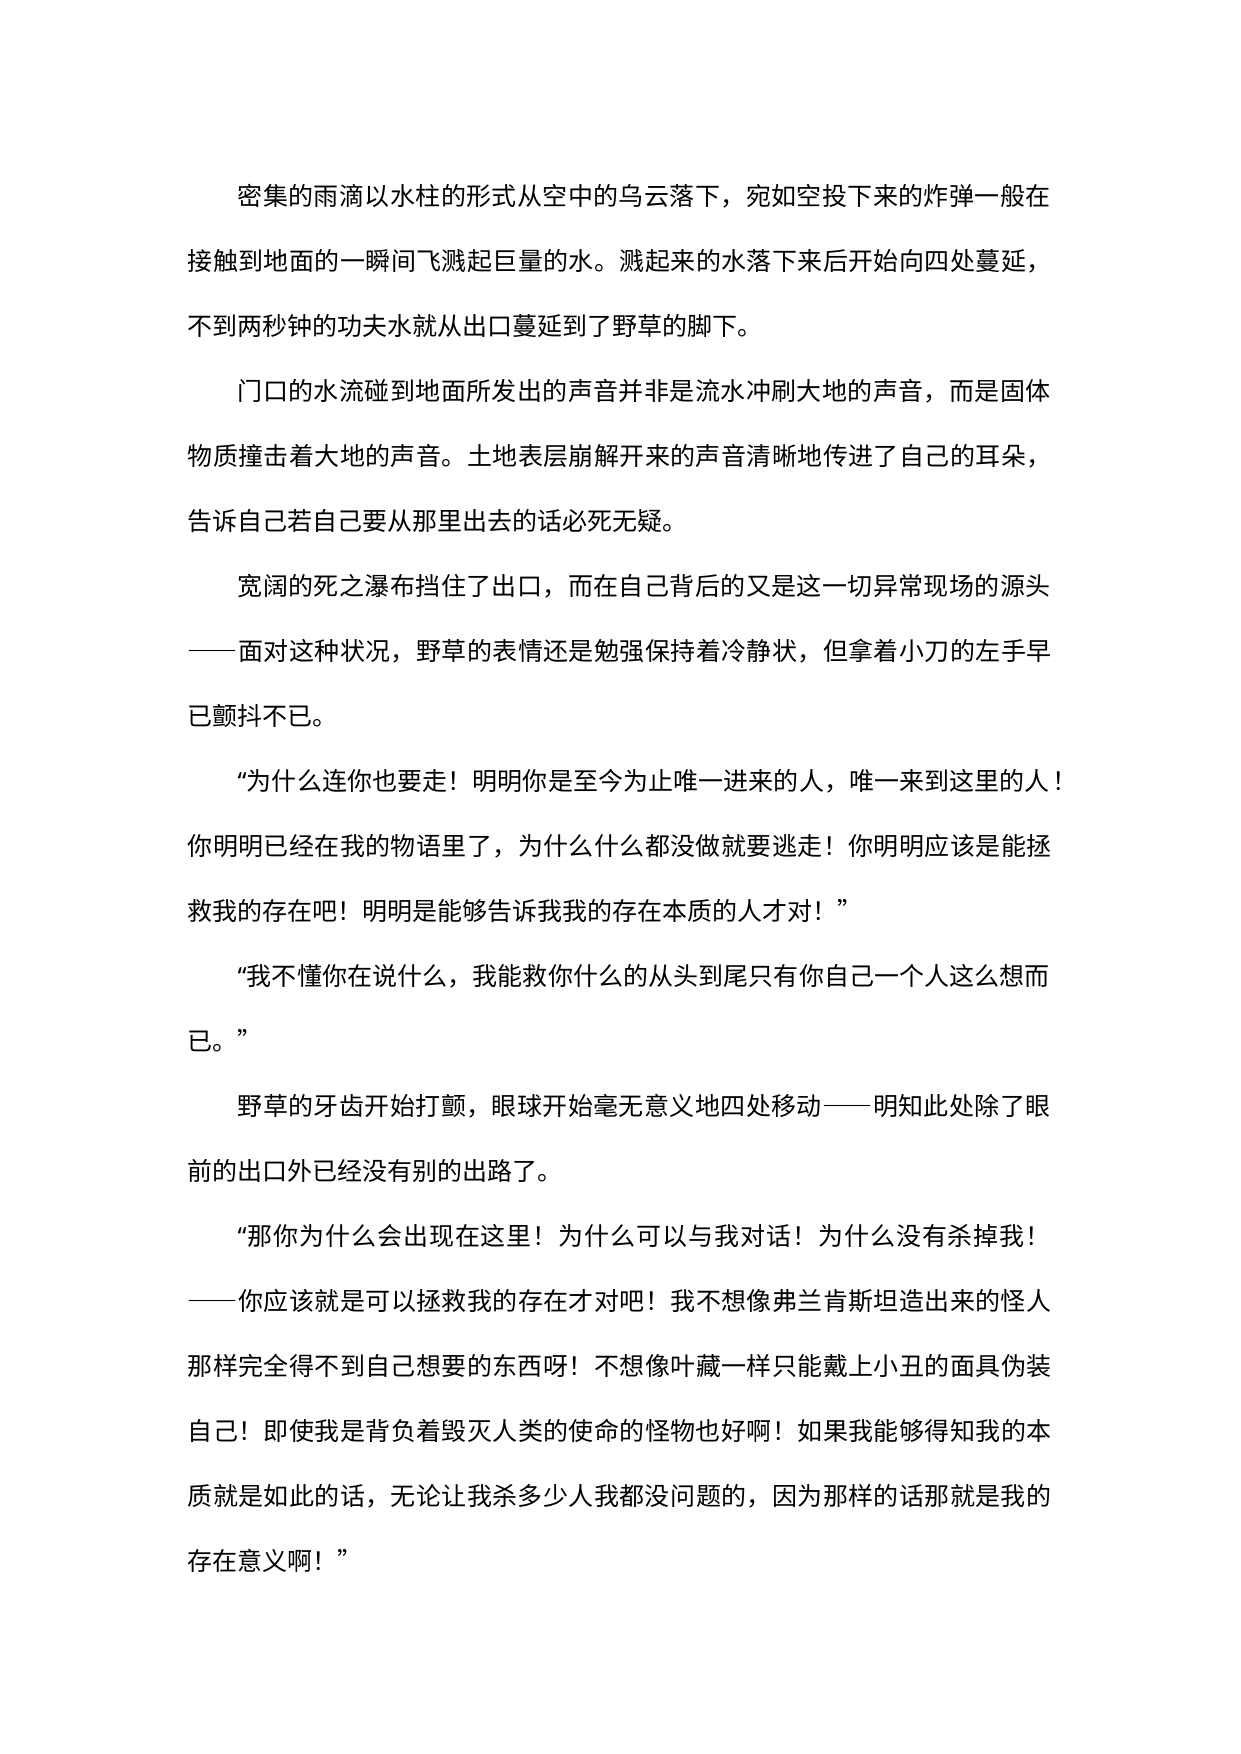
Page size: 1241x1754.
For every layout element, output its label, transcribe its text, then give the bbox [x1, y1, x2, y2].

text “我不懂你在说什么，我能救你什么的从头到尾只有你自己一个人这么想而已。” [187, 942, 1053, 1072]
text “那你为什么会出现在这里！为什么可以与我对话！为什么没有杀掉我！——你应该就是可以拯救我的存在才对吧！我不想像弗兰肯斯坦造出来的怪人那样完全得不到自己想要的东西呀！不想像叶藏一样只能戴上小丑的面具伪装自己！即使我是背负着毁灭人类的使命的怪物也好啊！如果我能够得知我的本质就是如此的话，无论让我杀多少人我都没问题的，因为那样的话那就是我的存在意义啊！” [187, 1202, 1053, 1592]
text “为什么连你也要走！明明你是至今为止唯一进来的人，唯一来到这里的人！你明明已经在我的物语里了，为什么什么都没做就要逃走！你明明应该是能拯救我的存在吧！明明是能够告诉我我的存在本质的人才对！” [187, 747, 1053, 942]
text 野草的牙齿开始打颤，眼球开始毫无意义地四处移动——明知此处除了眼前的出口外已经没有别的出路了。 [187, 1072, 1053, 1202]
text 门口的水流碰到地面所发出的声音并非是流水冲刷大地的声音，而是固体物质撞击着大地的声音。土地表层崩解开来的声音清晰地传进了自己的耳朵，告诉自己若自己要从那里出去的话必死无疑。 [187, 357, 1053, 552]
text 宽阔的死之瀑布挡住了出口，而在自己背后的又是这一切异常现场的源头——面对这种状况，野草的表情还是勉强保持着冷静状，但拿着小刀的左手早已颤抖不已。 [187, 552, 1053, 747]
text 密集的雨滴以水柱的形式从空中的乌云落下，宛如空投下来的炸弹一般在接触到地面的一瞬间飞溅起巨量的水。溅起来的水落下来后开始向四处蔓延，不到两秒钟的功夫水就从出口蔓延到了野草的脚下。 [187, 162, 1053, 357]
